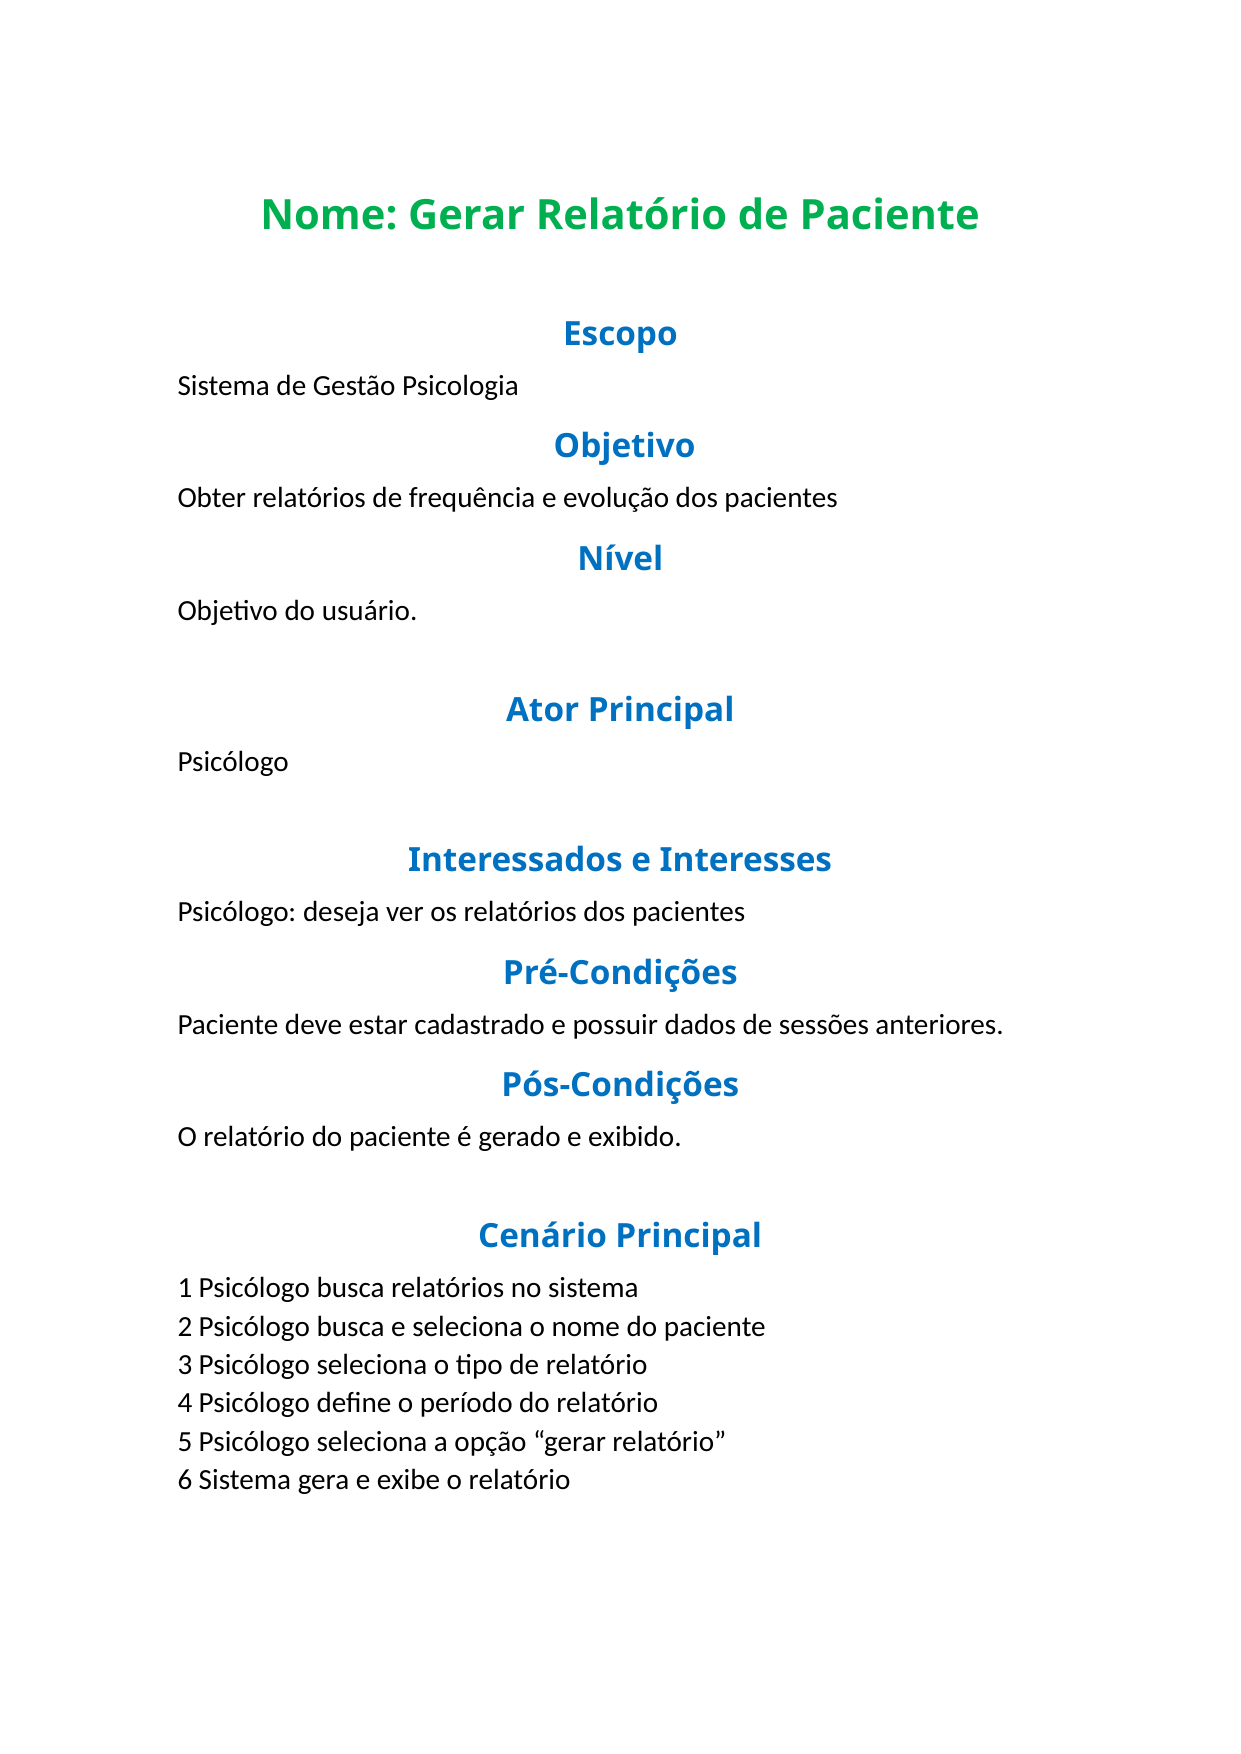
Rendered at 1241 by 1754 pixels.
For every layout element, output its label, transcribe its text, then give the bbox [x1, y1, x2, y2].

text Psicólogo [177, 743, 1063, 778]
text Objetivo do usuário. [177, 592, 1063, 627]
subtitle Nível [177, 534, 1063, 580]
text Obter relatórios de frequência e evolução dos pacientes [177, 479, 1063, 515]
text 3 Psicólogo seleciona o tipo de relatório [177, 1346, 1063, 1382]
text 2 Psicólogo busca e seleciona o nome do paciente [177, 1308, 1063, 1343]
subtitle Pós-Condições [177, 1061, 1063, 1106]
text 4 Psicólogo define o período do relatório [177, 1384, 1063, 1420]
text 1 Psicólogo busca relatórios no sistema [177, 1269, 1063, 1305]
text Psicólogo: deseja ver os relatórios dos pacientes [177, 893, 1063, 929]
subtitle Escopo [177, 310, 1063, 355]
subtitle Ator Principal [177, 685, 1063, 731]
text Paciente deve estar cadastrado e possuir dados de sessões anteriores. [177, 1006, 1063, 1042]
subtitle Cenário Principal [177, 1212, 1063, 1257]
subtitle Pré-Condições [177, 949, 1063, 994]
text O relatório do paciente é gerado e exibido. [177, 1118, 1063, 1154]
text 5 Psicólogo seleciona a opção “gerar relatório” [177, 1423, 1063, 1458]
subtitle Nome: Gerar Relatório de Paciente [177, 185, 1063, 242]
subtitle Objetivo [177, 422, 1063, 468]
text Sistema de Gestão Psicologia [177, 367, 1063, 403]
text 6 Sistema gera e exibe o relatório [177, 1461, 1063, 1497]
subtitle Interessados e Interesses [177, 836, 1063, 882]
